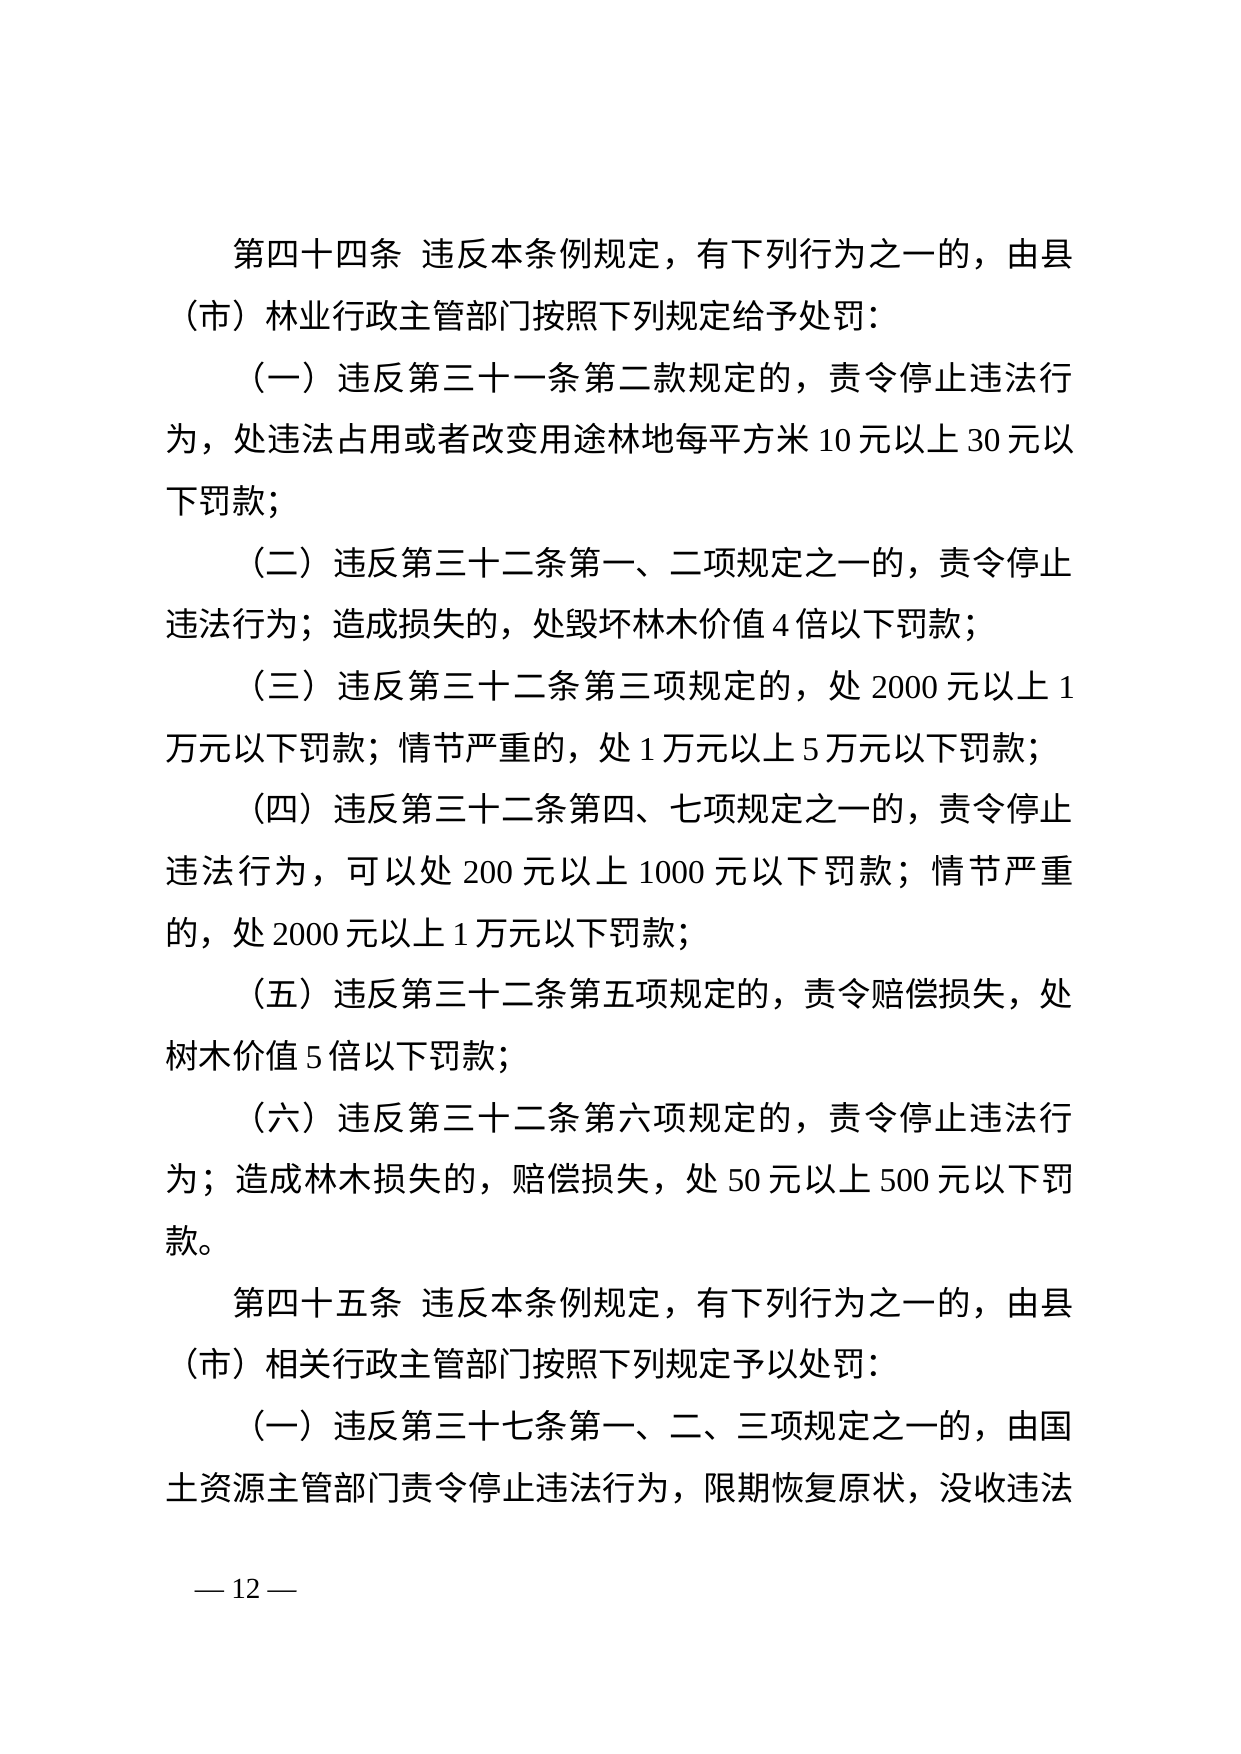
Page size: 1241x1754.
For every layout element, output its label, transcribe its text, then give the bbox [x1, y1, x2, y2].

text （六）违反第三十二条第六项规定的，责令停止违法行为；造成林木损失的，赔偿损失，处50元以上500元以下罚款。 [165, 1081, 1075, 1266]
text 第四十四条 违反本条例规定，有下列行为之一的，由县（市）林业行政主管部门按照下列规定给予处罚： [165, 217, 1075, 341]
text （二）违反第三十二条第一、二项规定之一的，责令停止违法行为；造成损失的，处毁坏林木价值4倍以下罚款； [165, 526, 1075, 649]
text 第四十五条 违反本条例规定，有下列行为之一的，由县（市）相关行政主管部门按照下列规定予以处罚： [165, 1266, 1075, 1389]
text （一）违反第三十一条第二款规定的，责令停止违法行为，处违法占用或者改变用途林地每平方米10元以上30元以下罚款； [165, 341, 1075, 526]
text （五）违反第三十二条第五项规定的，责令赔偿损失，处树木价值5倍以下罚款； [165, 957, 1075, 1081]
text （四）违反第三十二条第四、七项规定之一的，责令停止违法行为，可以处200元以上1000元以下罚款；情节严重的，处2000元以上1万元以下罚款； [165, 772, 1075, 957]
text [165, 1389, 1075, 1512]
text （三）违反第三十二条第三项规定的，处2000元以上1万元以下罚款；情节严重的，处1万元以上5万元以下罚款； [165, 649, 1075, 772]
